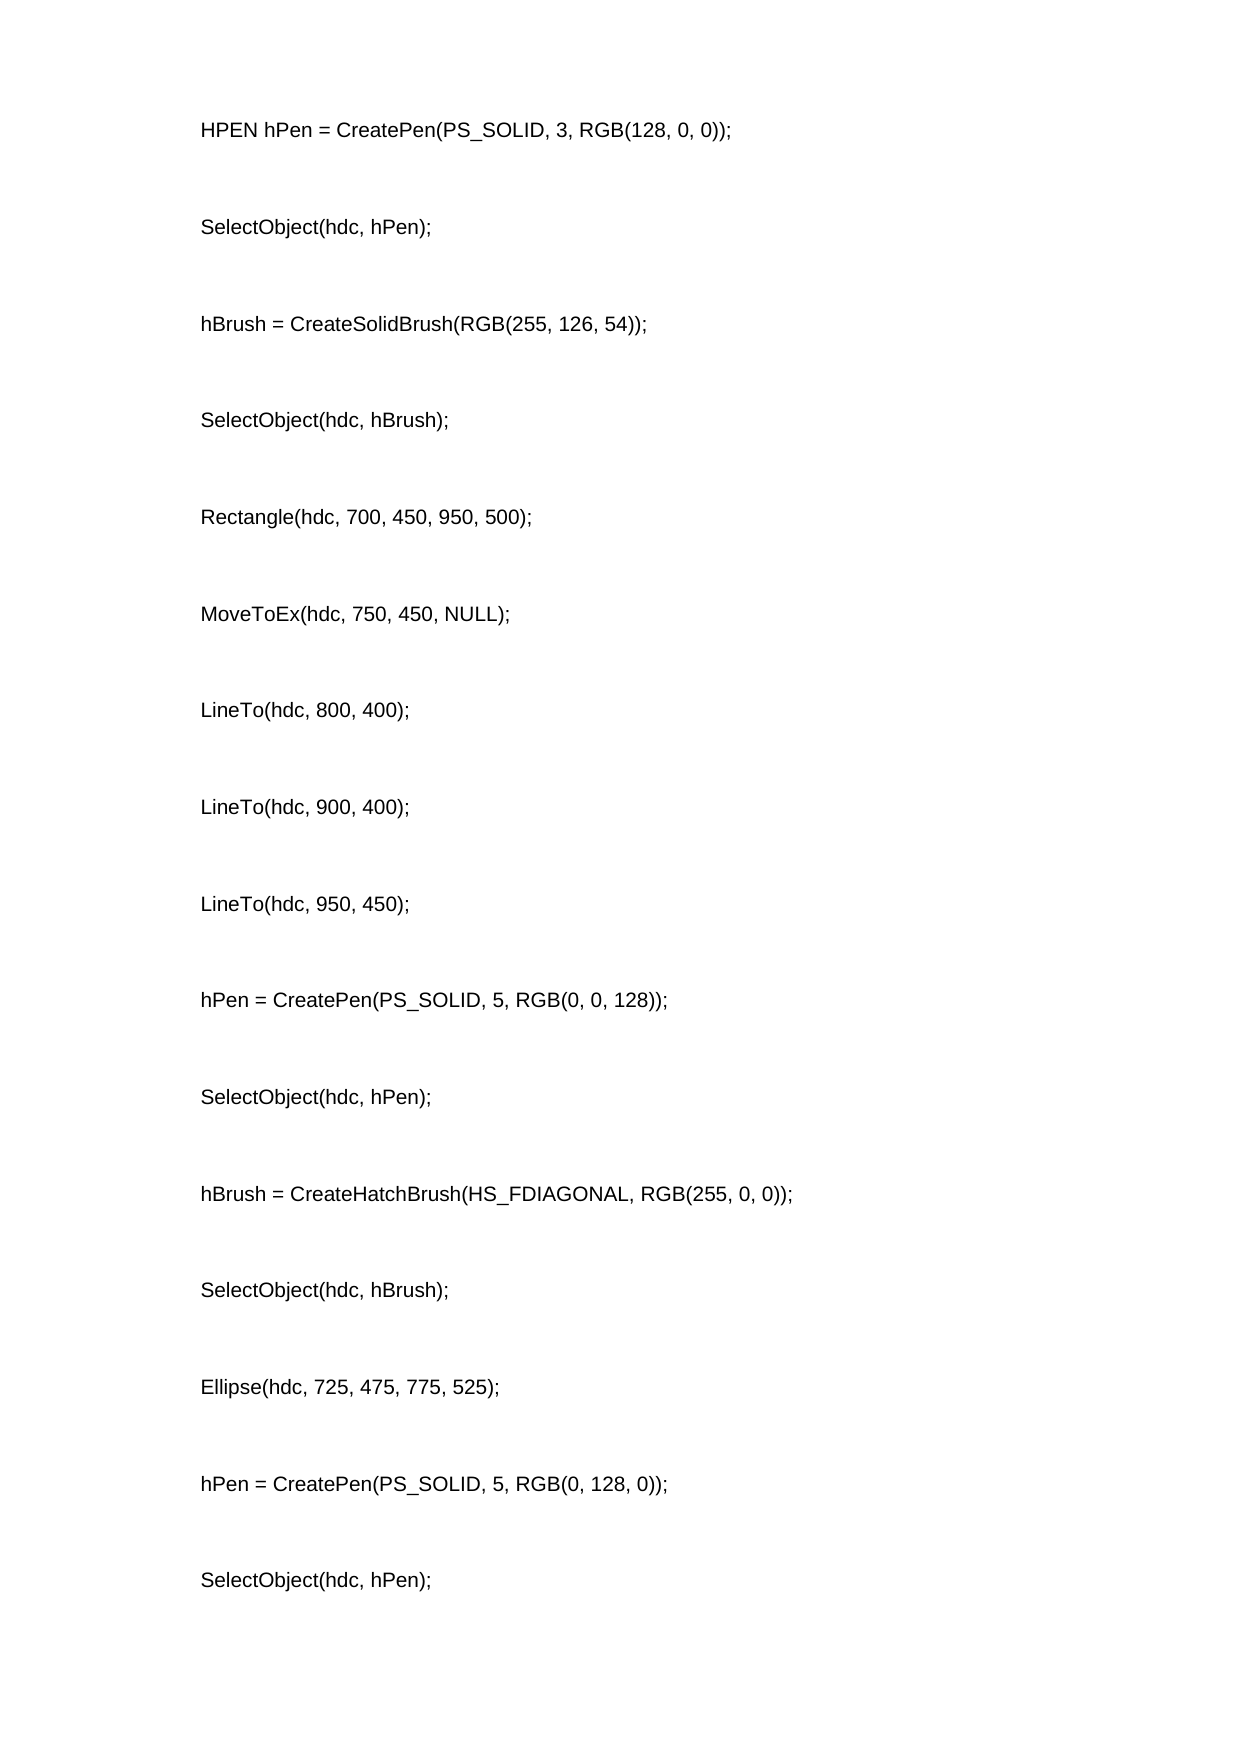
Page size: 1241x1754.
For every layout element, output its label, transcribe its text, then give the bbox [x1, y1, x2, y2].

text SelectObject(hdc, hPen); [177, 1568, 1152, 1592]
text LineTo(hdc, 800, 400); [177, 698, 1152, 722]
text SelectObject(hdc, hBrush); [177, 408, 1152, 432]
text hPen = CreatePen(PS_SOLID, 5, RGB(0, 0, 128)); [177, 988, 1152, 1012]
text hBrush = CreateHatchBrush(HS_FDIAGONAL, RGB(255, 0, 0)); [177, 1181, 1152, 1205]
text HPEN hPen = CreatePen(PS_SOLID, 3, RGB(128, 0, 0)); [177, 118, 1152, 142]
text Rectangle(hdc, 700, 450, 950, 500); [177, 505, 1152, 529]
text SelectObject(hdc, hPen); [177, 215, 1152, 239]
text hPen = CreatePen(PS_SOLID, 5, RGB(0, 128, 0)); [177, 1471, 1152, 1495]
text MoveToEx(hdc, 750, 450, NULL); [177, 601, 1152, 625]
text LineTo(hdc, 950, 450); [177, 891, 1152, 915]
text hBrush = CreateSolidBrush(RGB(255, 126, 54)); [177, 311, 1152, 335]
text SelectObject(hdc, hPen); [177, 1085, 1152, 1109]
text SelectObject(hdc, hBrush); [177, 1278, 1152, 1302]
text Ellipse(hdc, 725, 475, 775, 525); [177, 1375, 1152, 1399]
text LineTo(hdc, 900, 400); [177, 795, 1152, 819]
